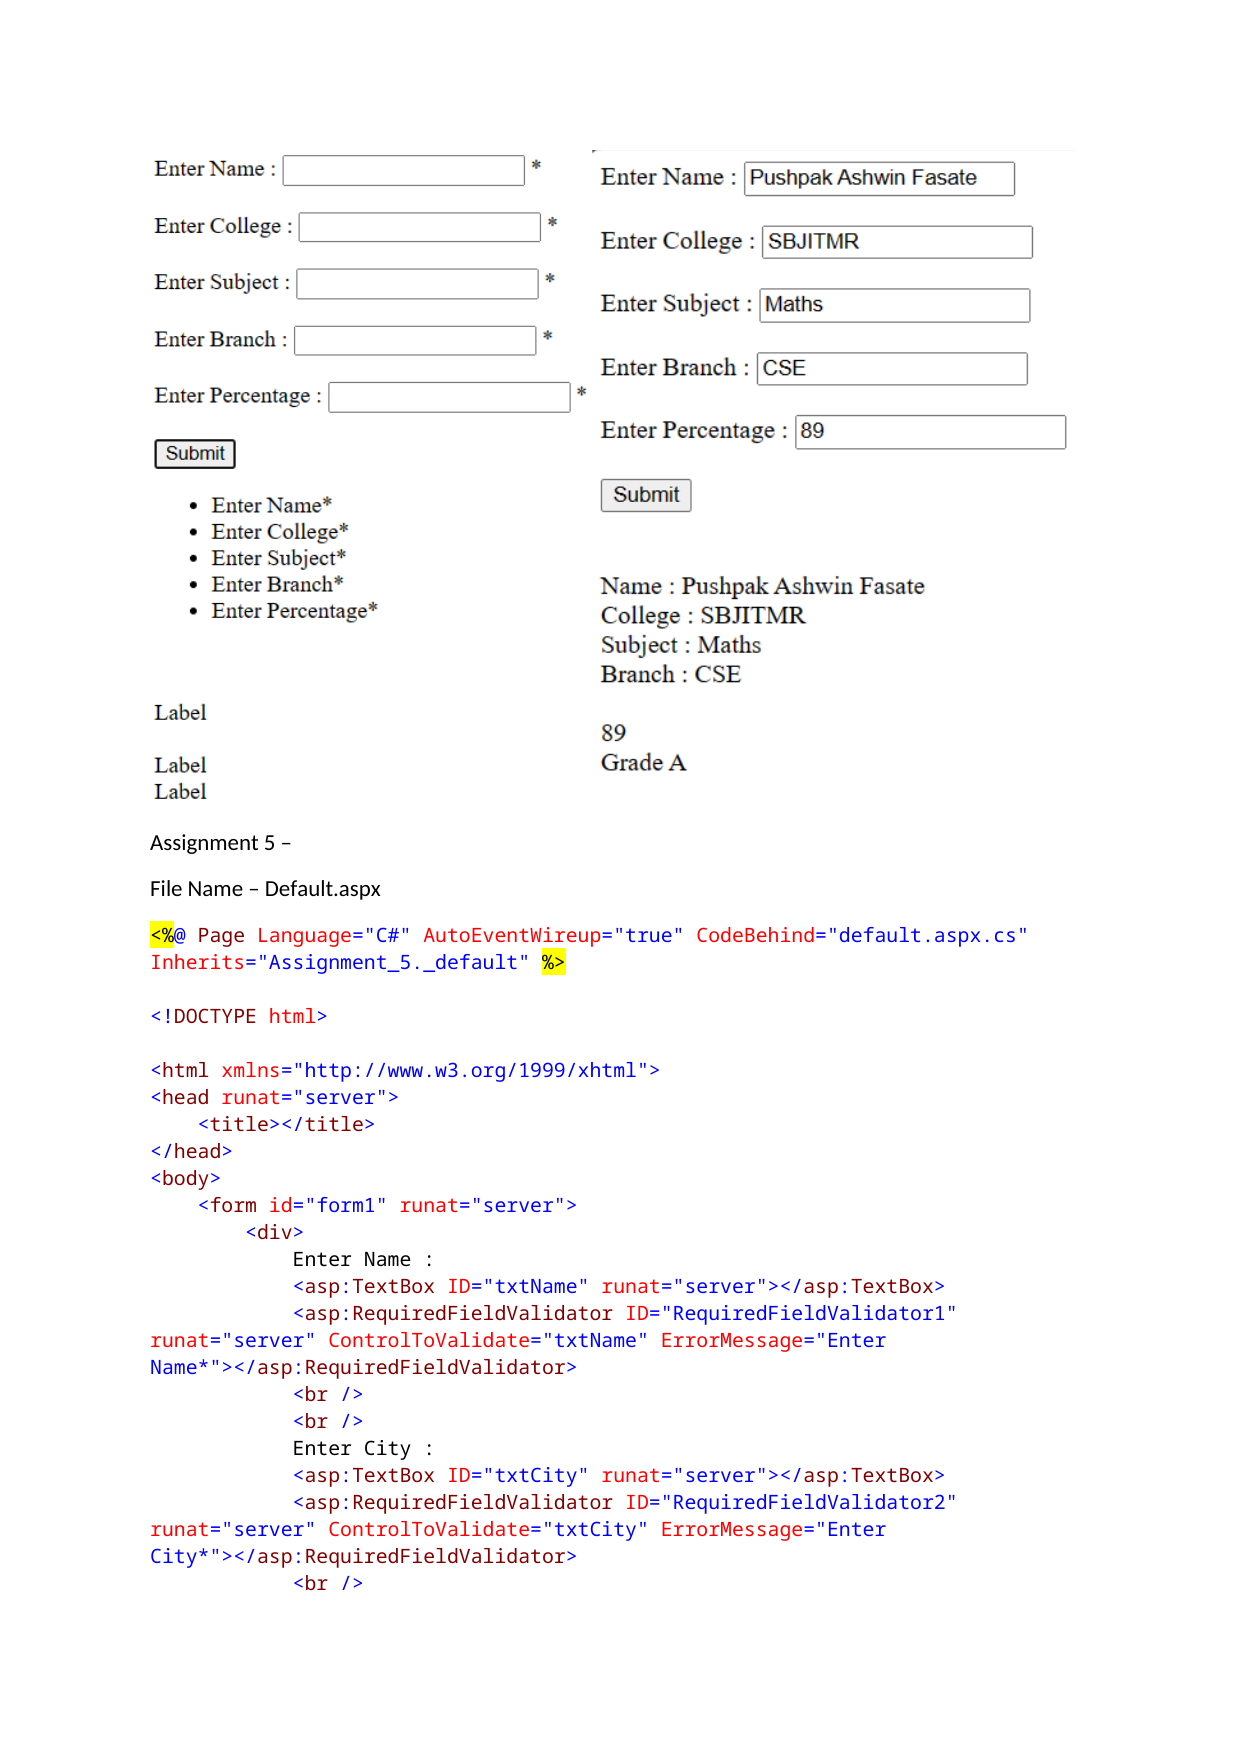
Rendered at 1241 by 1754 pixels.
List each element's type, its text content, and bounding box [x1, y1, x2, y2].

text </head> [150, 1137, 1090, 1164]
text Assignment 5 – [150, 828, 1090, 856]
text <br /> [150, 1380, 1090, 1407]
text <body> [150, 1164, 1090, 1191]
text Enter City : [150, 1434, 1090, 1461]
text <title></title> [150, 1110, 1090, 1137]
text Enter Name : [150, 1245, 1090, 1272]
text <br /> [150, 1569, 1090, 1596]
text <br /> [150, 1407, 1090, 1434]
text <asp:TextBox ID="txtName" runat="server"></asp:TextBox> [150, 1272, 1090, 1299]
text <asp:TextBox ID="txtCity" runat="server"></asp:TextBox> [150, 1461, 1090, 1488]
text <head runat="server"> [150, 1083, 1090, 1110]
text <!DOCTYPE html> [150, 1002, 1090, 1029]
text <asp:RequiredFieldValidator ID="RequiredFieldValidator1" runat="server" ControlToValidate="txtName" ErrorMessage="Enter Name*"></asp:RequiredFieldValidator> [150, 1299, 1090, 1380]
text <html xmlns="http://www.w3.org/1999/xhtml"> [150, 1056, 1090, 1083]
text <%@ Page Language="C#" AutoEventWireup="true" CodeBehind="default.aspx.cs" Inherits="Assignment_5._default" %> [150, 921, 1090, 975]
text <div> [150, 1218, 1090, 1245]
text File Name – Default.aspx [150, 874, 1090, 902]
picture [150, 150, 1078, 809]
text <form id="form1" runat="server"> [150, 1191, 1090, 1218]
text <asp:RequiredFieldValidator ID="RequiredFieldValidator2" runat="server" ControlToValidate="txtCity" ErrorMessage="Enter City*"></asp:RequiredFieldValidator> [150, 1488, 1090, 1569]
